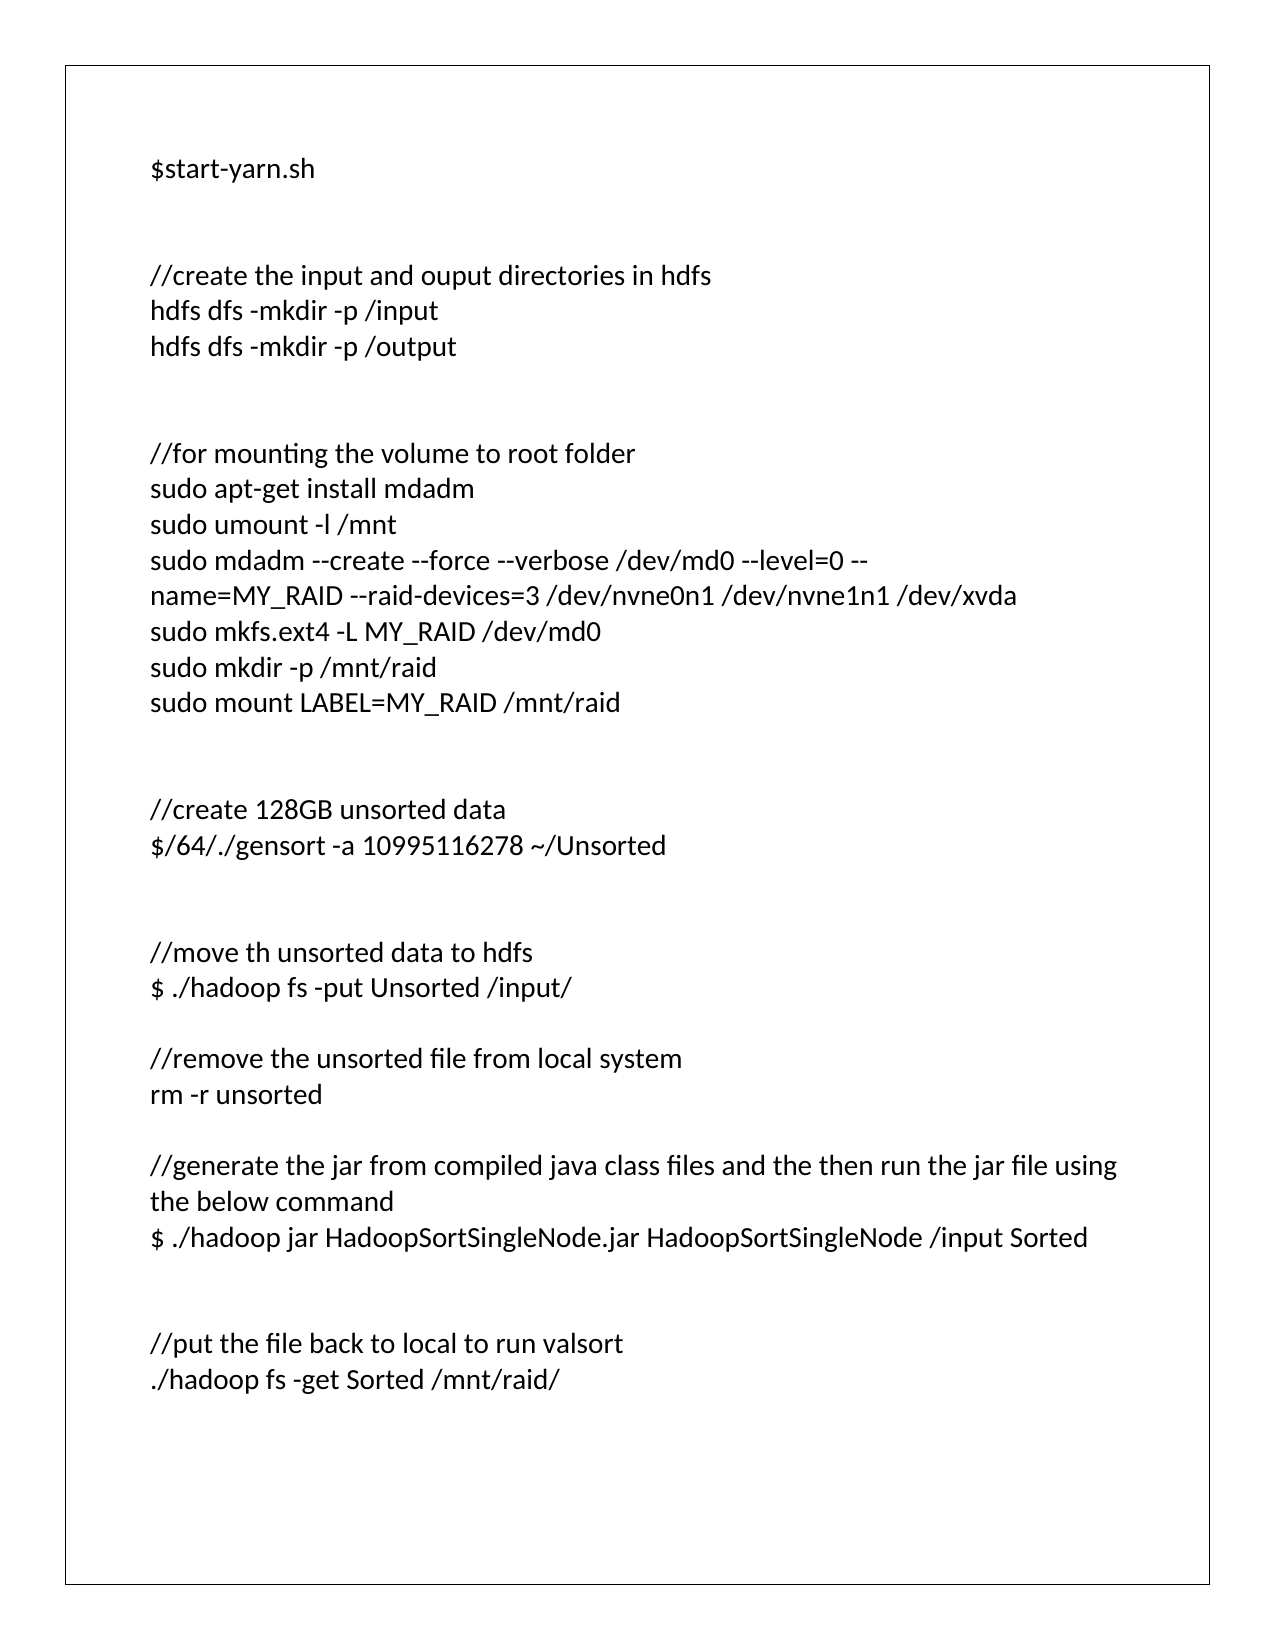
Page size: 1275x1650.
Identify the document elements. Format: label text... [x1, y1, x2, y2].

text $/64/./gensort -a 10995116278 ~/Unsorted [150, 827, 1125, 862]
text rm -r unsorted [150, 1076, 1125, 1112]
text sudo mkdir -p /mnt/raid [150, 649, 1125, 684]
text hdfs dfs -mkdir -p /input [150, 292, 1125, 328]
text //for mounting the volume to root folder [150, 435, 1125, 471]
text //create 128GB unsorted data [150, 791, 1125, 827]
text //put the file back to local to run valsort [150, 1326, 1125, 1361]
text name=MY_RAID --raid-devices=3 /dev/nvne0n1 /dev/nvne1n1 /dev/xvda [150, 577, 1125, 613]
text $ ./hadoop jar HadoopSortSingleNode.jar HadoopSortSingleNode /input Sorted [150, 1219, 1125, 1254]
text //remove the unsorted file from local system [150, 1041, 1125, 1076]
text sudo mdadm --create --force --verbose /dev/md0 --level=0 -- [150, 542, 1125, 577]
text ./hadoop fs -get Sorted /mnt/raid/ [150, 1361, 1125, 1397]
text sudo umount -l /mnt [150, 506, 1125, 542]
text $start-yarn.sh [150, 150, 1125, 186]
text $ ./hadoop fs -put Unsorted /input/ [150, 969, 1125, 1005]
text //move th unsorted data to hdfs [150, 934, 1125, 969]
text sudo mkfs.ext4 -L MY_RAID /dev/md0 [150, 613, 1125, 649]
text sudo mount LABEL=MY_RAID /mnt/raid [150, 684, 1125, 720]
text hdfs dfs -mkdir -p /output [150, 328, 1125, 364]
text //generate the jar from compiled java class files and the then run the jar file using the below command [150, 1147, 1125, 1219]
text //create the input and ouput directories in hdfs [150, 257, 1125, 292]
text sudo apt-get install mdadm [150, 471, 1125, 506]
